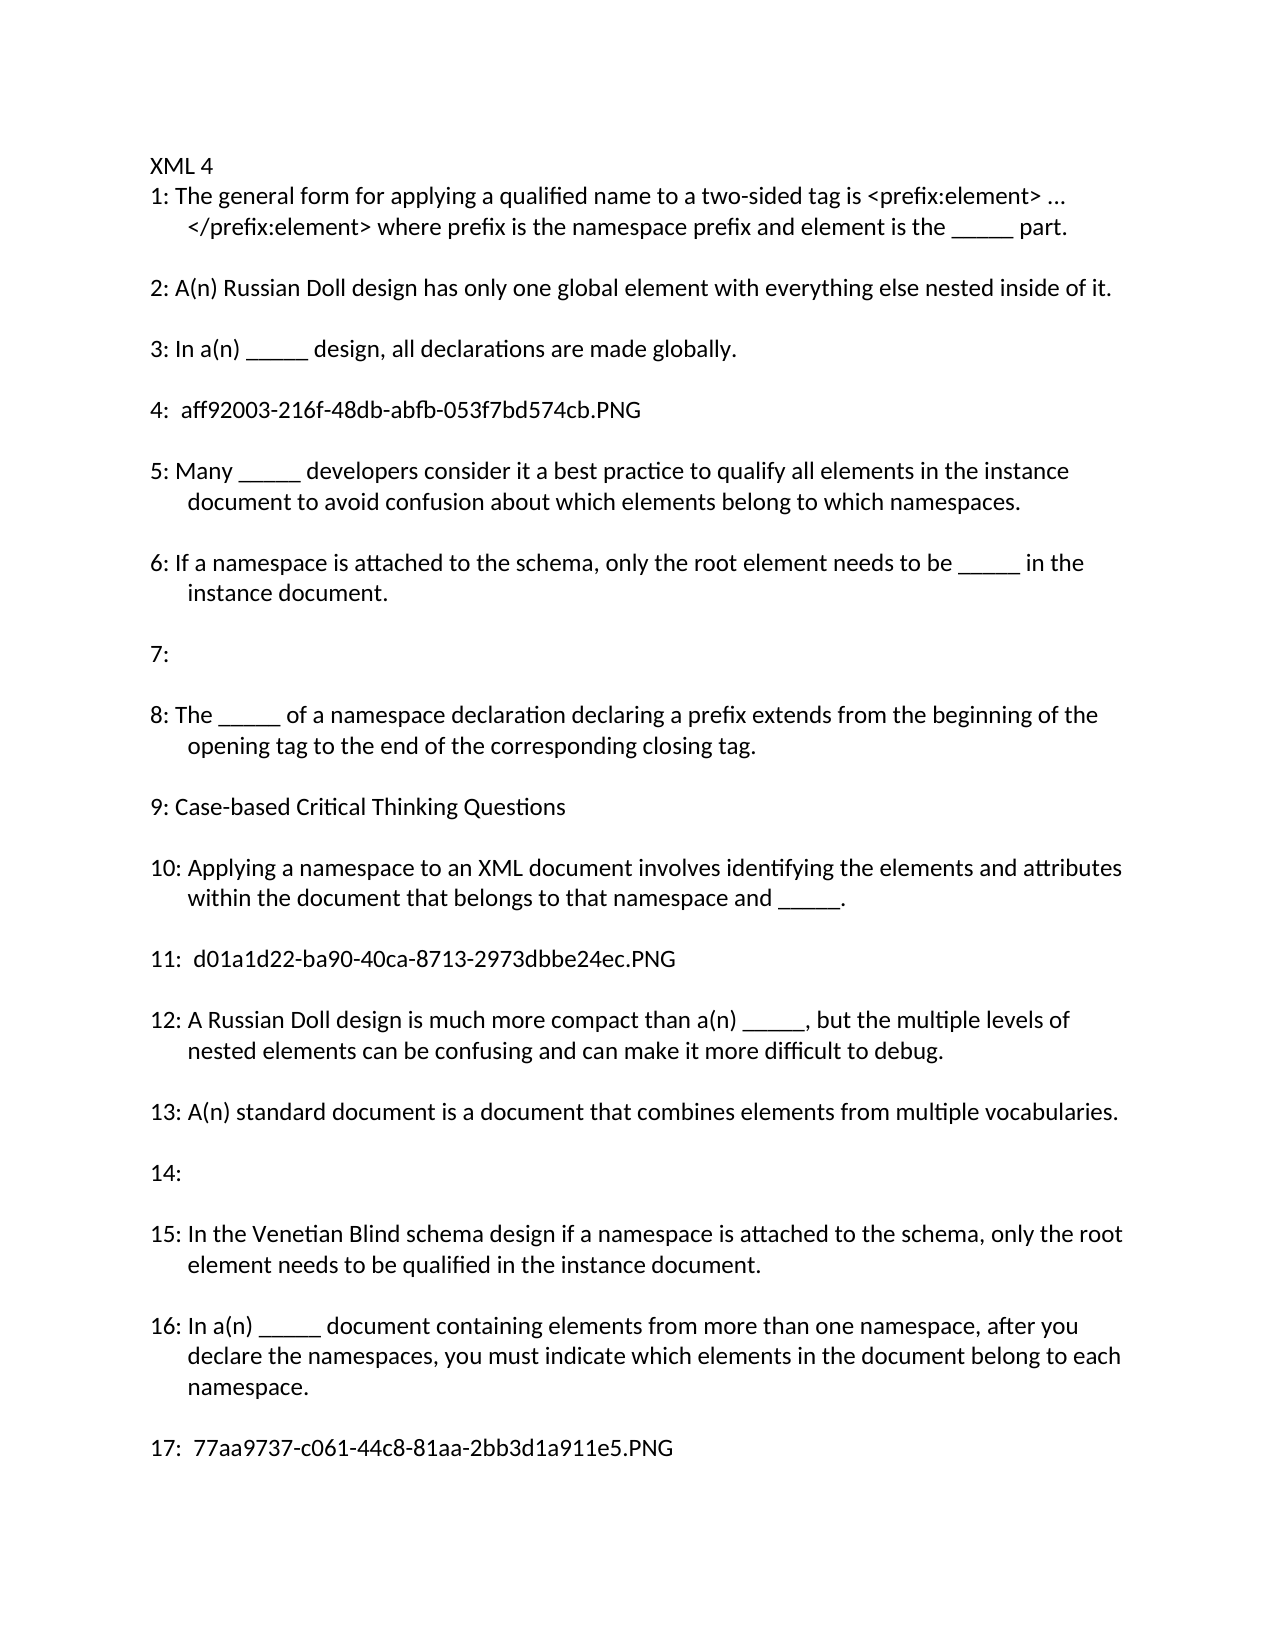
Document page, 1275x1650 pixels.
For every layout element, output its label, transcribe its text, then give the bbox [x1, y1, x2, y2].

text 12: A Russian Doll design is much more compact than a(n) _____, but the multiple levels of nested elements can be confusing and can make it more difficult to debug. [150, 1004, 1125, 1066]
text 5: Many _____ developers consider it a best practice to qualify all elements in the instance document to avoid confusion about which elements belong to which namespaces. [150, 455, 1125, 516]
text 8: The _____ of a namespace declaration declaring a prefix extends from the beginning of the opening tag to the end of the corresponding closing tag. [150, 699, 1125, 760]
text XML 4 [150, 150, 1125, 181]
text 14: [150, 1157, 1125, 1188]
text 1: The general form for applying a qualified name to a two-sided tag is <prefix:element> ... </prefix:element> where prefix is the namespace prefix and element is the _____ part. [150, 181, 1125, 242]
text 6: If a namespace is attached to the schema, only the root element needs to be _____ in the instance document. [150, 547, 1125, 608]
text 16: In a(n) _____ document containing elements from more than one namespace, after you declare the namespaces, you must indicate which elements in the document belong to each namespace. [150, 1310, 1125, 1401]
text 17: 77aa9737-c061-44c8-81aa-2bb3d1a911e5.PNG [150, 1432, 1125, 1462]
text 11: d01a1d22-ba90-40ca-8713-2973dbbe24ec.PNG [150, 943, 1125, 974]
text 15: In the Venetian Blind schema design if a namespace is attached to the schema, only the root element needs to be qualified in the instance document. [150, 1218, 1125, 1279]
text 13: A(n) standard document is a document that combines elements from multiple vocabularies. [150, 1096, 1125, 1127]
text 3: In a(n) _____ design, all declarations are made globally. [150, 333, 1125, 364]
text 2: A(n) Russian Doll design has only one global element with everything else nested inside of it. [150, 272, 1125, 303]
text 7: [150, 638, 1125, 669]
text 4: aff92003-216f-48db-abfb-053f7bd574cb.PNG [150, 394, 1125, 425]
text 10: Applying a namespace to an XML document involves identifying the elements and attributes within the document that belongs to that namespace and _____. [150, 852, 1125, 913]
text 9: Case-based Critical Thinking Questions [150, 791, 1125, 821]
